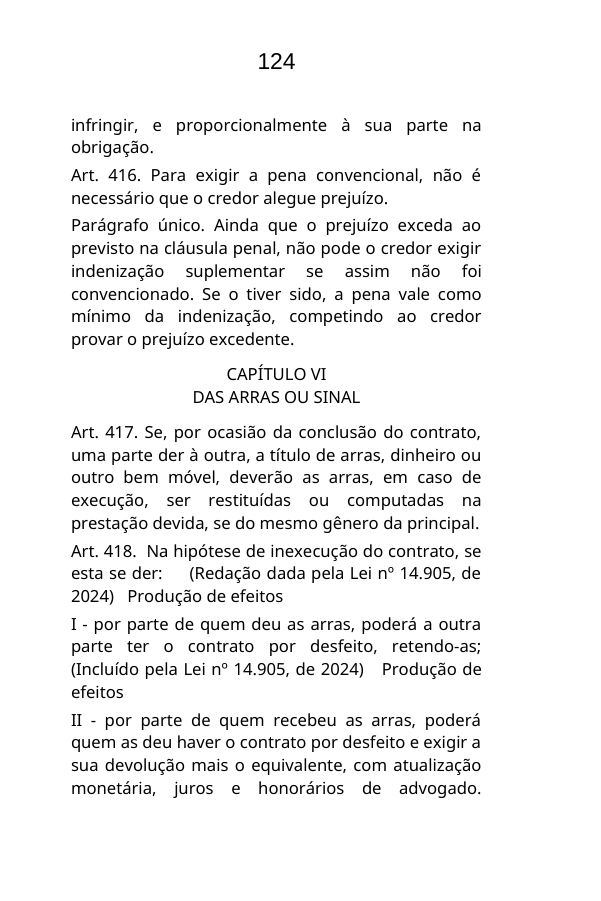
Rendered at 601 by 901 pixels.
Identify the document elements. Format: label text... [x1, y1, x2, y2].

text I - por parte de quem deu as arras, poderá a outra parte ter o contrato por desfeito, retendo-as; (Incluído pela Lei nº 14.905, de 2024) Produção de efeitos [71, 612, 482, 703]
text Art. 417. Se, por ocasião da conclusão do contrato, uma parte der à outra, a título de arras, dinheiro ou outro bem móvel, deverão as arras, em caso de execução, ser restituídas ou computadas na prestação devida, se do mesmo gênero da principal. [71, 421, 482, 534]
text Parágrafo único. Ainda que o prejuízo exceda ao previsto na cláusula penal, não pode o credor exigir indenização suplementar se assim não foi convencionado. Se o tiver sido, a pena vale como mínimo da indenização, competindo ao credor provar o prejuízo excedente. [71, 214, 482, 350]
text Art. 418. Na hipótese de inexecução do contrato, se esta se der: (Redação dada pela Lei nº 14.905, de 2024) Produção de efeitos [71, 539, 482, 607]
text Art. 416. Para exigir a pena convencional, não é necessário que o credor alegue prejuízo. [71, 163, 482, 209]
text CAPÍTULO VI Das Arras ou Sinal [71, 363, 482, 408]
